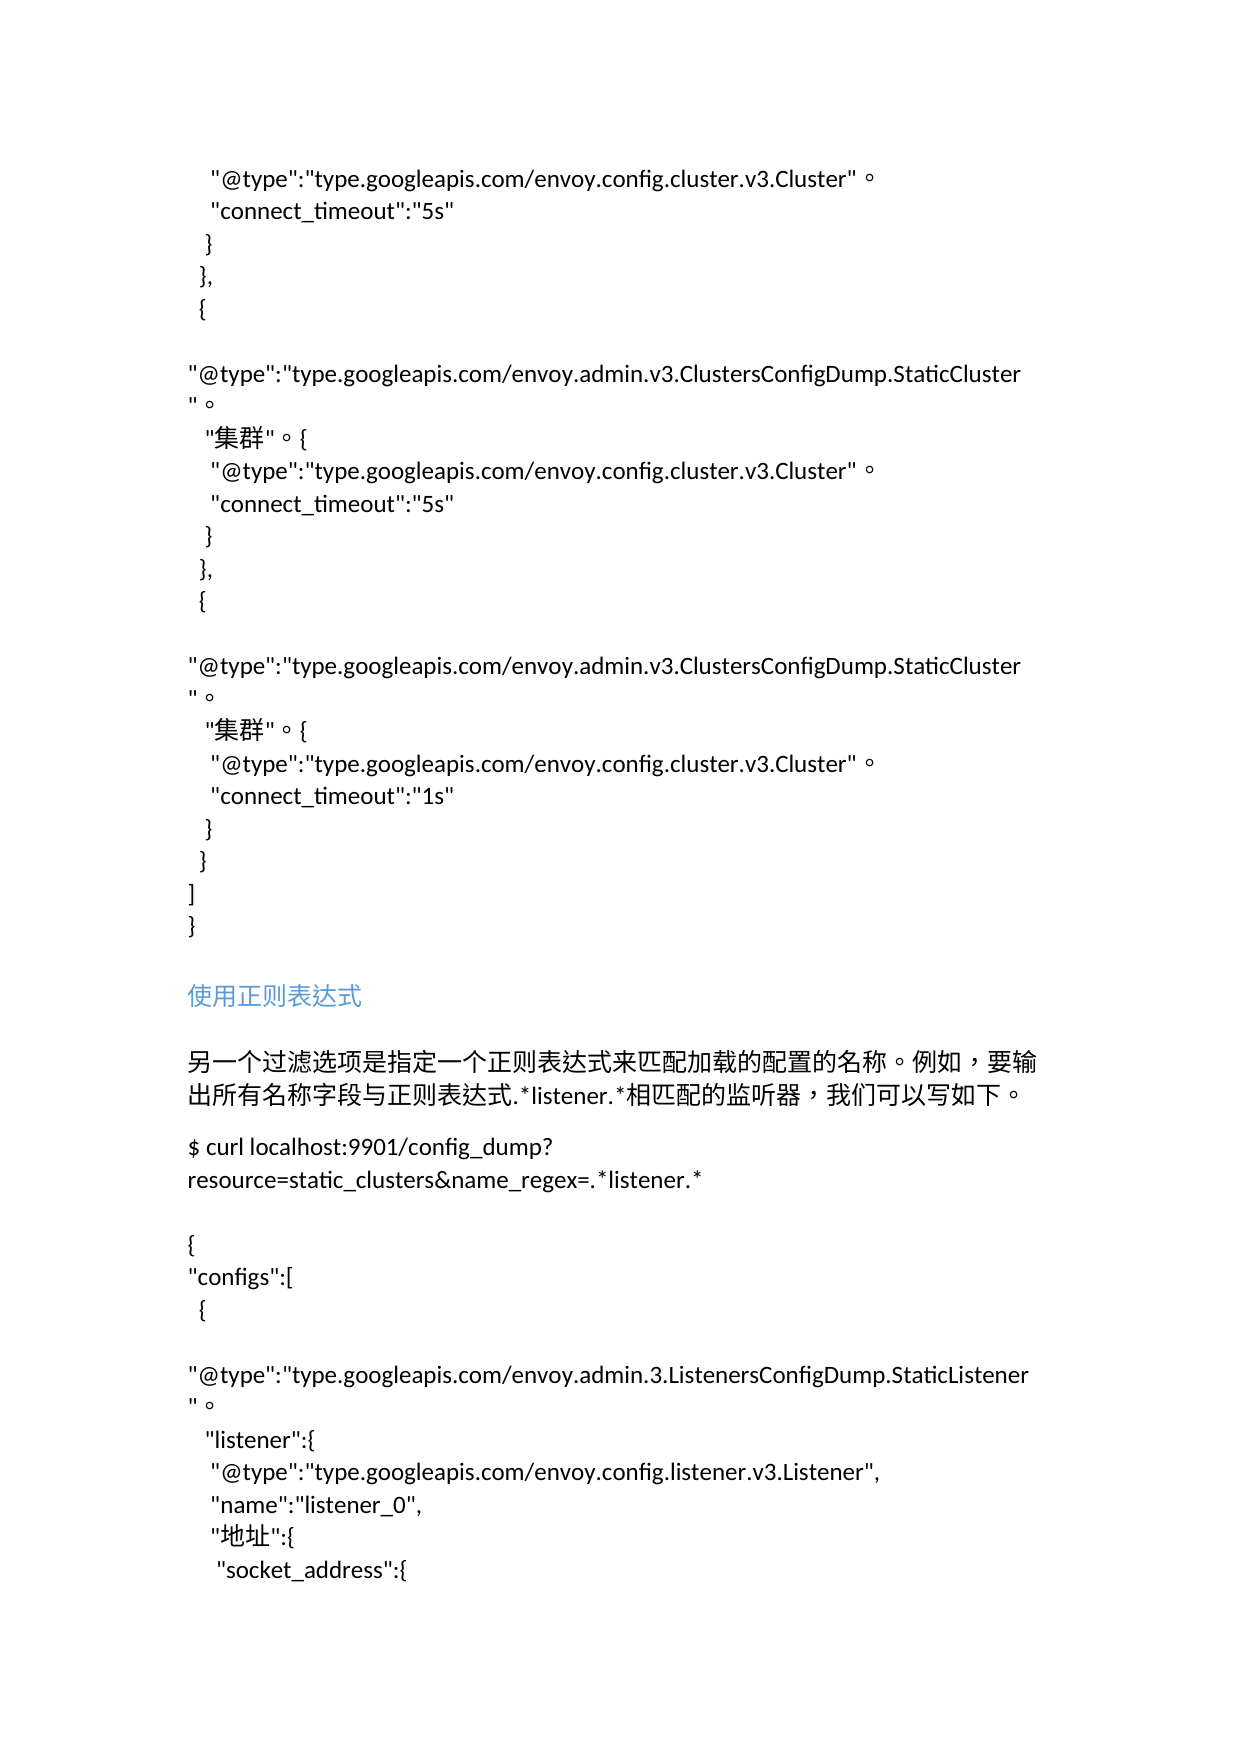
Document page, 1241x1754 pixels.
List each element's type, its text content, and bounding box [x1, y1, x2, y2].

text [187, 1130, 1053, 1585]
subtitle 使用正则表达式 [187, 963, 1053, 1028]
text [187, 162, 1053, 942]
text 另一个过滤选项是指定一个正则表达式来匹配加载的配置的名称。例如，要输出所有名称字段与正则表达式.*listener.*相匹配的监听器，我们可以写如下。 [187, 1047, 1053, 1112]
